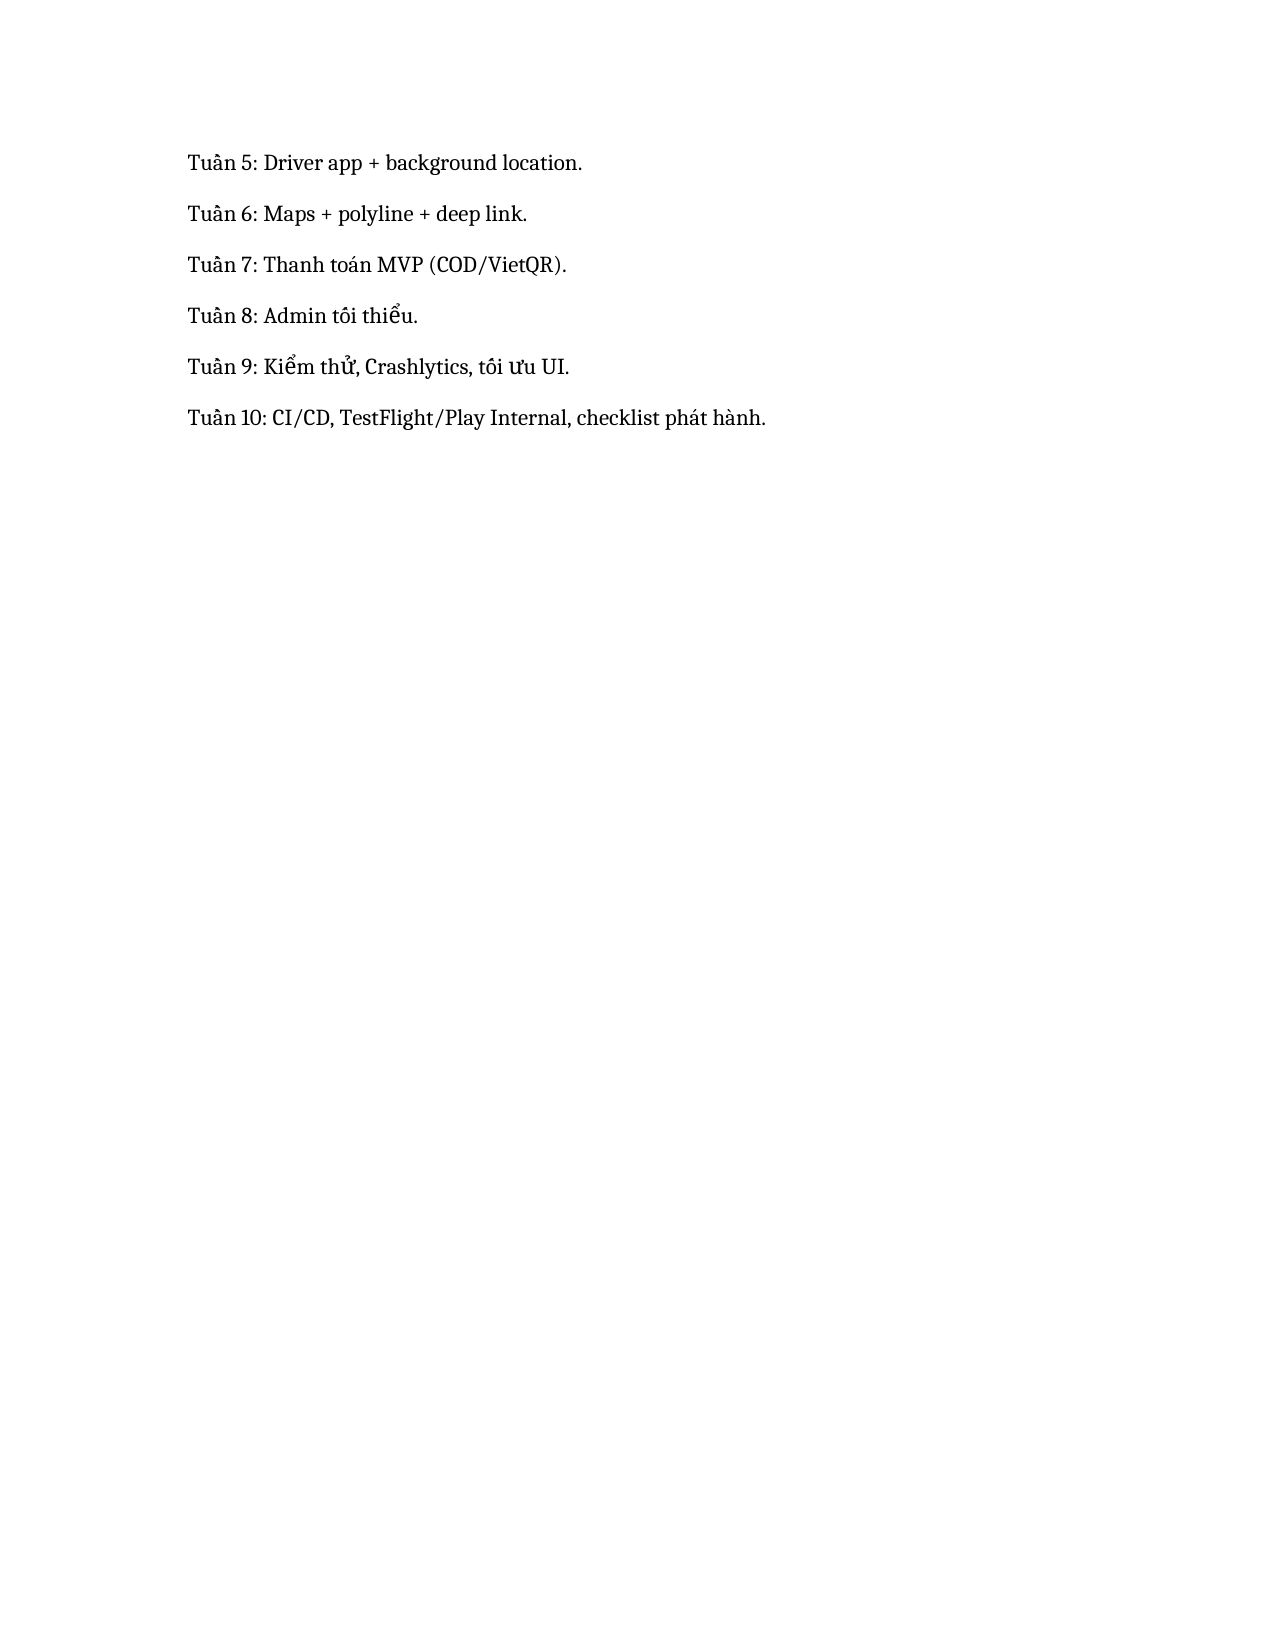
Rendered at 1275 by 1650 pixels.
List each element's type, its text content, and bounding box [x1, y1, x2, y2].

text Tuần 10: CI/CD, TestFlight/Play Internal, checklist phát hành. [187, 405, 1087, 432]
text Tuần 6: Maps + polyline + deep link. [187, 201, 1087, 227]
text Tuần 8: Admin tối thiểu. [187, 303, 1087, 329]
text Tuần 5: Driver app + background location. [187, 150, 1087, 176]
text Tuần 7: Thanh toán MVP (COD/VietQR). [187, 252, 1087, 278]
text Tuần 9: Kiểm thử, Crashlytics, tối ưu UI. [187, 354, 1087, 381]
